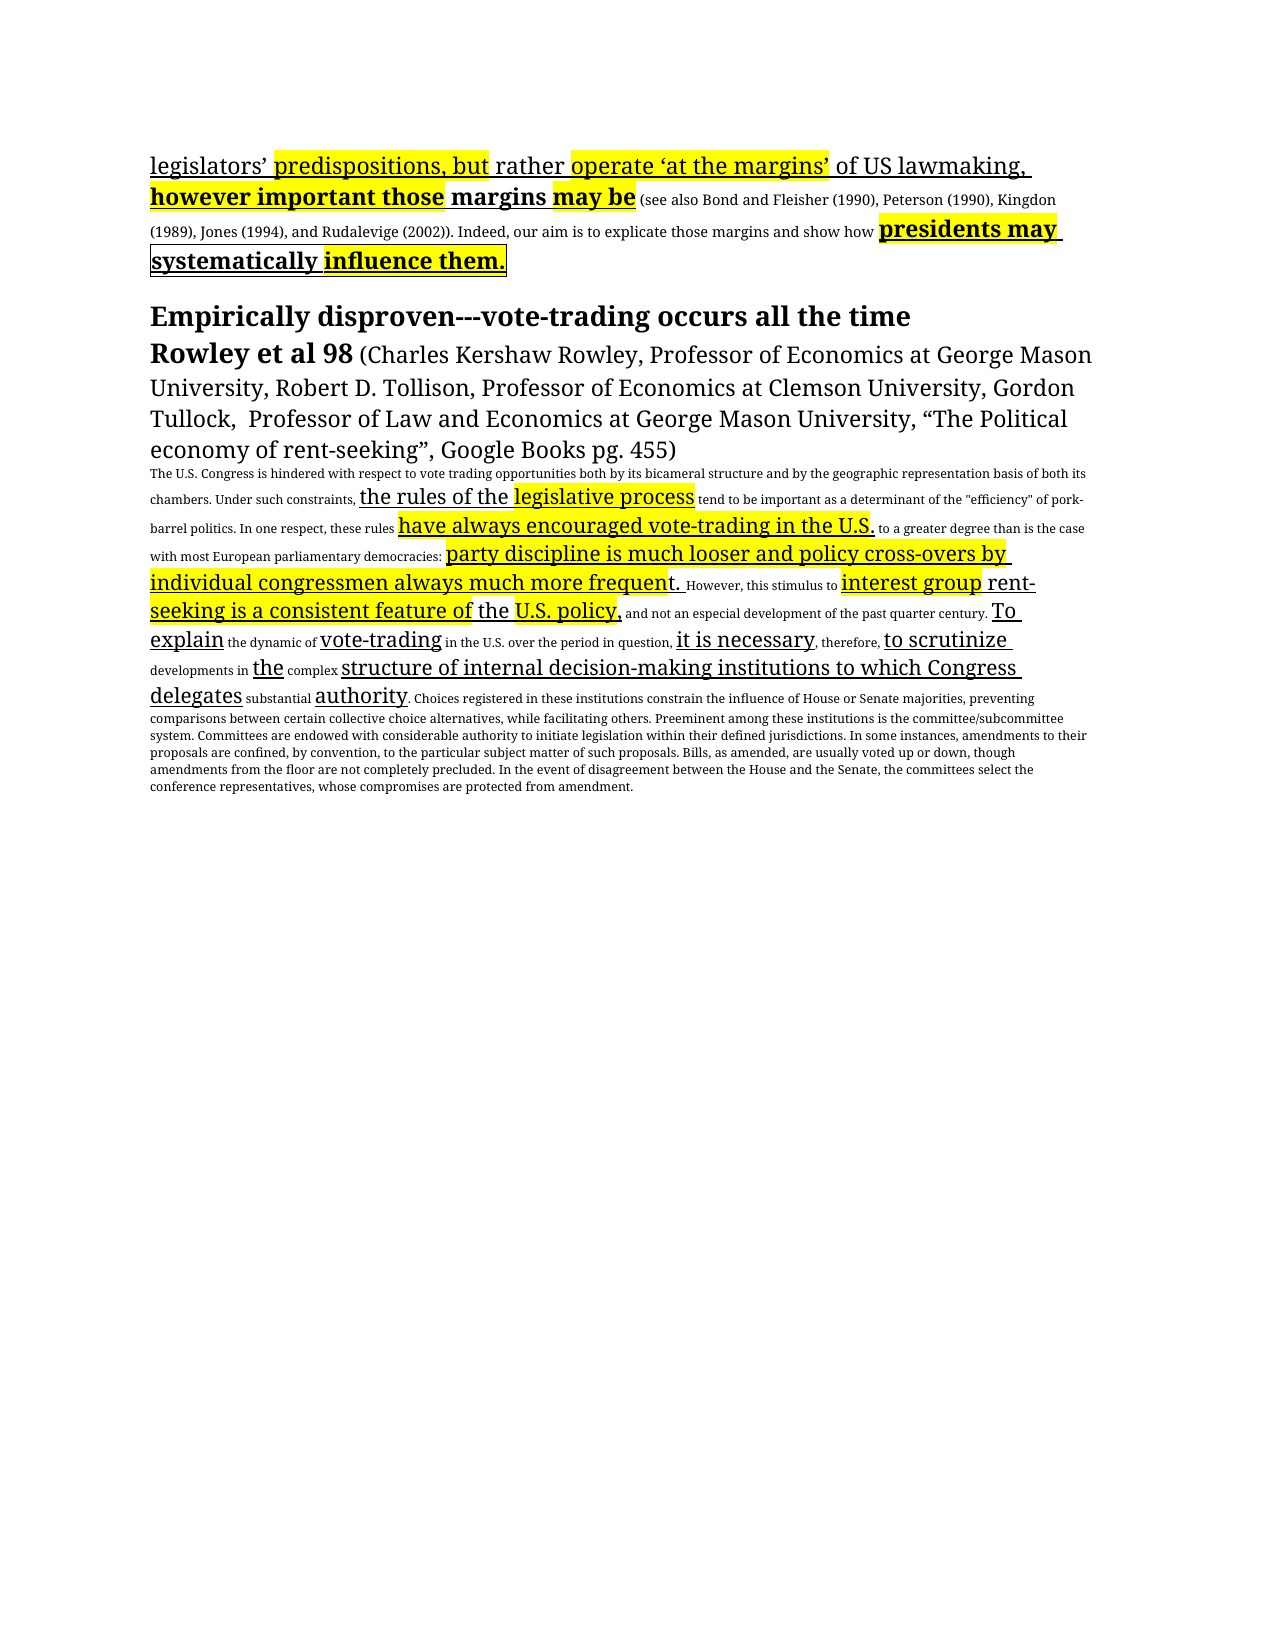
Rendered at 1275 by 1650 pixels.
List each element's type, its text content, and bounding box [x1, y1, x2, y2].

text The U.S. Congress is hindered with respect to vote trading opportunities both by its bicameral structure and by the geographic representation basis of both its chambers. Under such constraints, the rules of the legislative process tend to be important as a determinant of the "efficiency" of pork-barrel politics. In one respect, these rules have always encouraged vote-trading in the U.S. to a greater degree than is the case with most European parliamentary democracies: party discipline is much looser and policy cross-overs by individual congressmen always much more frequent. However, this stimulus to interest group rent-seeking is a consistent feature of the U.S. policy, and not an especial development of the past quarter century. To explain the dynamic of vote-trading in the U.S. over the period in question, it is necessary, therefore, to scrutinize developments in the complex structure of internal decision-making institutions to which Congress delegates substantial authority. Choices registered in these institutions constrain the influence of House or Senate majorities, preventing comparisons between certain collective choice alternatives, while facilitating others. Preeminent among these institutions is the committee/subcommittee system. Committees are endowed with considerable authority to initiate legislation within their defined jurisdictions. In some instances, amendments to their proposals are confined, by convention, to the particular subject matter of such proposals. Bills, as amended, are usually voted up or down, though amendments from the floor are not completely precluded. In the event of disagreement between the House and the Senate, the committees select the conference representatives, whose compromises are protected from amendment. [150, 465, 1095, 795]
text Rowley et al 98 (Charles Kershaw Rowley, Professor of Economics at George Mason University, Robert D. Tollison, Professor of Economics at Clemson University, Gordon Tullock, Professor of Law and Economics at George Mason University, “The Political economy of rent-seeking”, Google Books pg. 455) [150, 335, 1125, 465]
subtitle Empirically disproven---vote-trading occurs all the time [150, 298, 1125, 335]
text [150, 150, 1095, 277]
